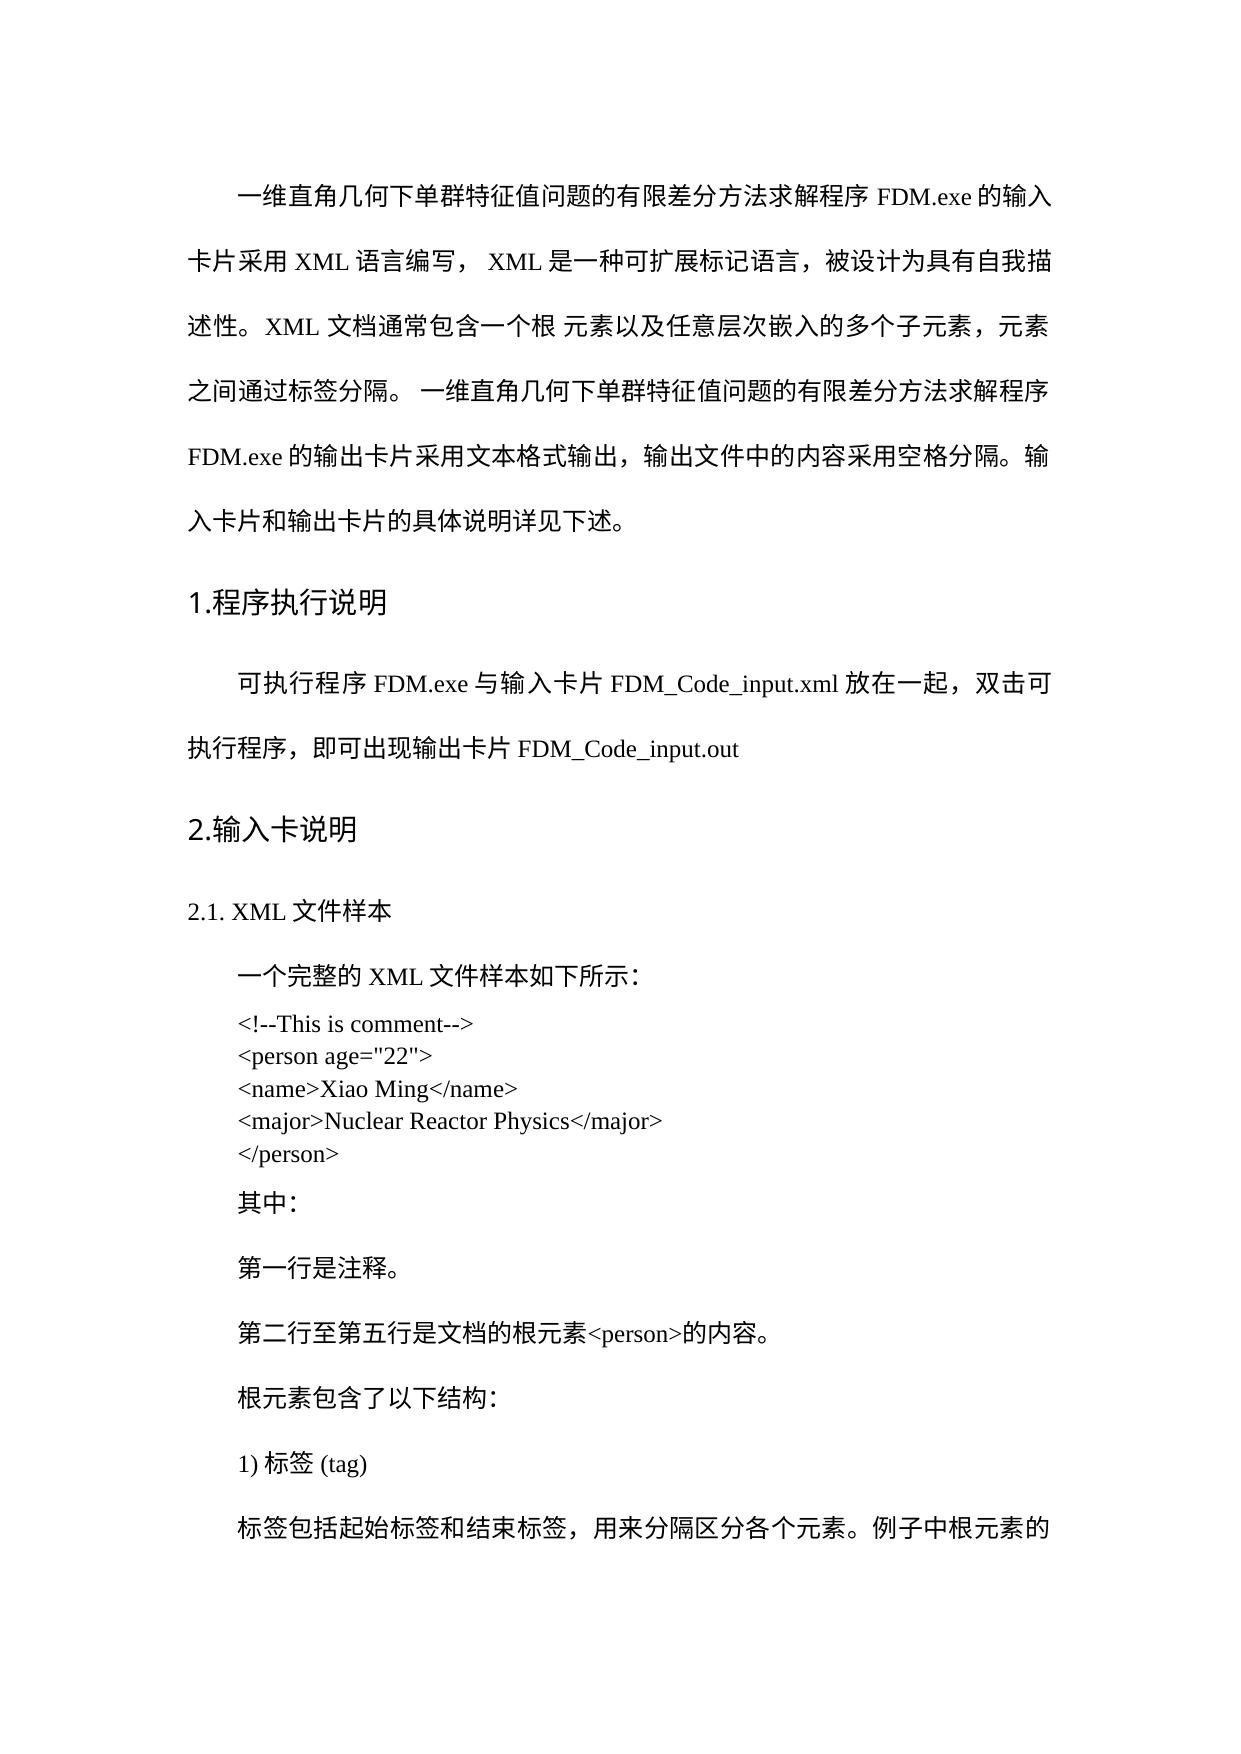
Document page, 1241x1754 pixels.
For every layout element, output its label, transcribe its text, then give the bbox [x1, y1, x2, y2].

text 第二行至第五行是文档的根元素<person>的内容。 [187, 1299, 1053, 1364]
text <name>Xiao Ming</name> [187, 1072, 1053, 1104]
text 第一行是注释。 [187, 1234, 1053, 1299]
text 一维直角几何下单群特征值问题的有限差分方法求解程序FDM.exe的输入卡片采用 XML 语言编写， XML 是一种可扩展标记语言，被设计为具有自我描述性。XML 文档通常包含一个根 元素以及任意层次嵌入的多个子元素，元素之间通过标签分隔。 一维直角几何下单群特征值问题的有限差分方法求解程序FDM.exe的输出卡片采用文本格式输出，输出文件中的内容采用空格分隔。输入卡片和输出卡片的具体说明详见下述。 [187, 162, 1053, 552]
text 根元素包含了以下结构： [187, 1364, 1053, 1429]
text 1.程序执行说明 [187, 568, 1053, 633]
text 其中： [187, 1169, 1053, 1234]
text <!--This is comment--> [187, 1007, 1053, 1039]
text </person> [187, 1137, 1053, 1169]
text 可执行程序FDM.exe与输入卡片FDM_Code_input.xml放在一起，双击可执行程序，即可出现输出卡片FDM_Code_input.out [187, 649, 1053, 779]
text 2.输入卡说明 [187, 796, 1053, 861]
text 一个完整的 XML 文件样本如下所示： [187, 942, 1053, 1007]
text 1) 标签 (tag) [187, 1429, 1053, 1494]
text 2.1. XML 文件样本 [187, 877, 1053, 942]
text <major>Nuclear Reactor Physics</major> [187, 1104, 1053, 1137]
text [187, 1494, 1053, 1559]
text <person age="22"> [187, 1039, 1053, 1072]
